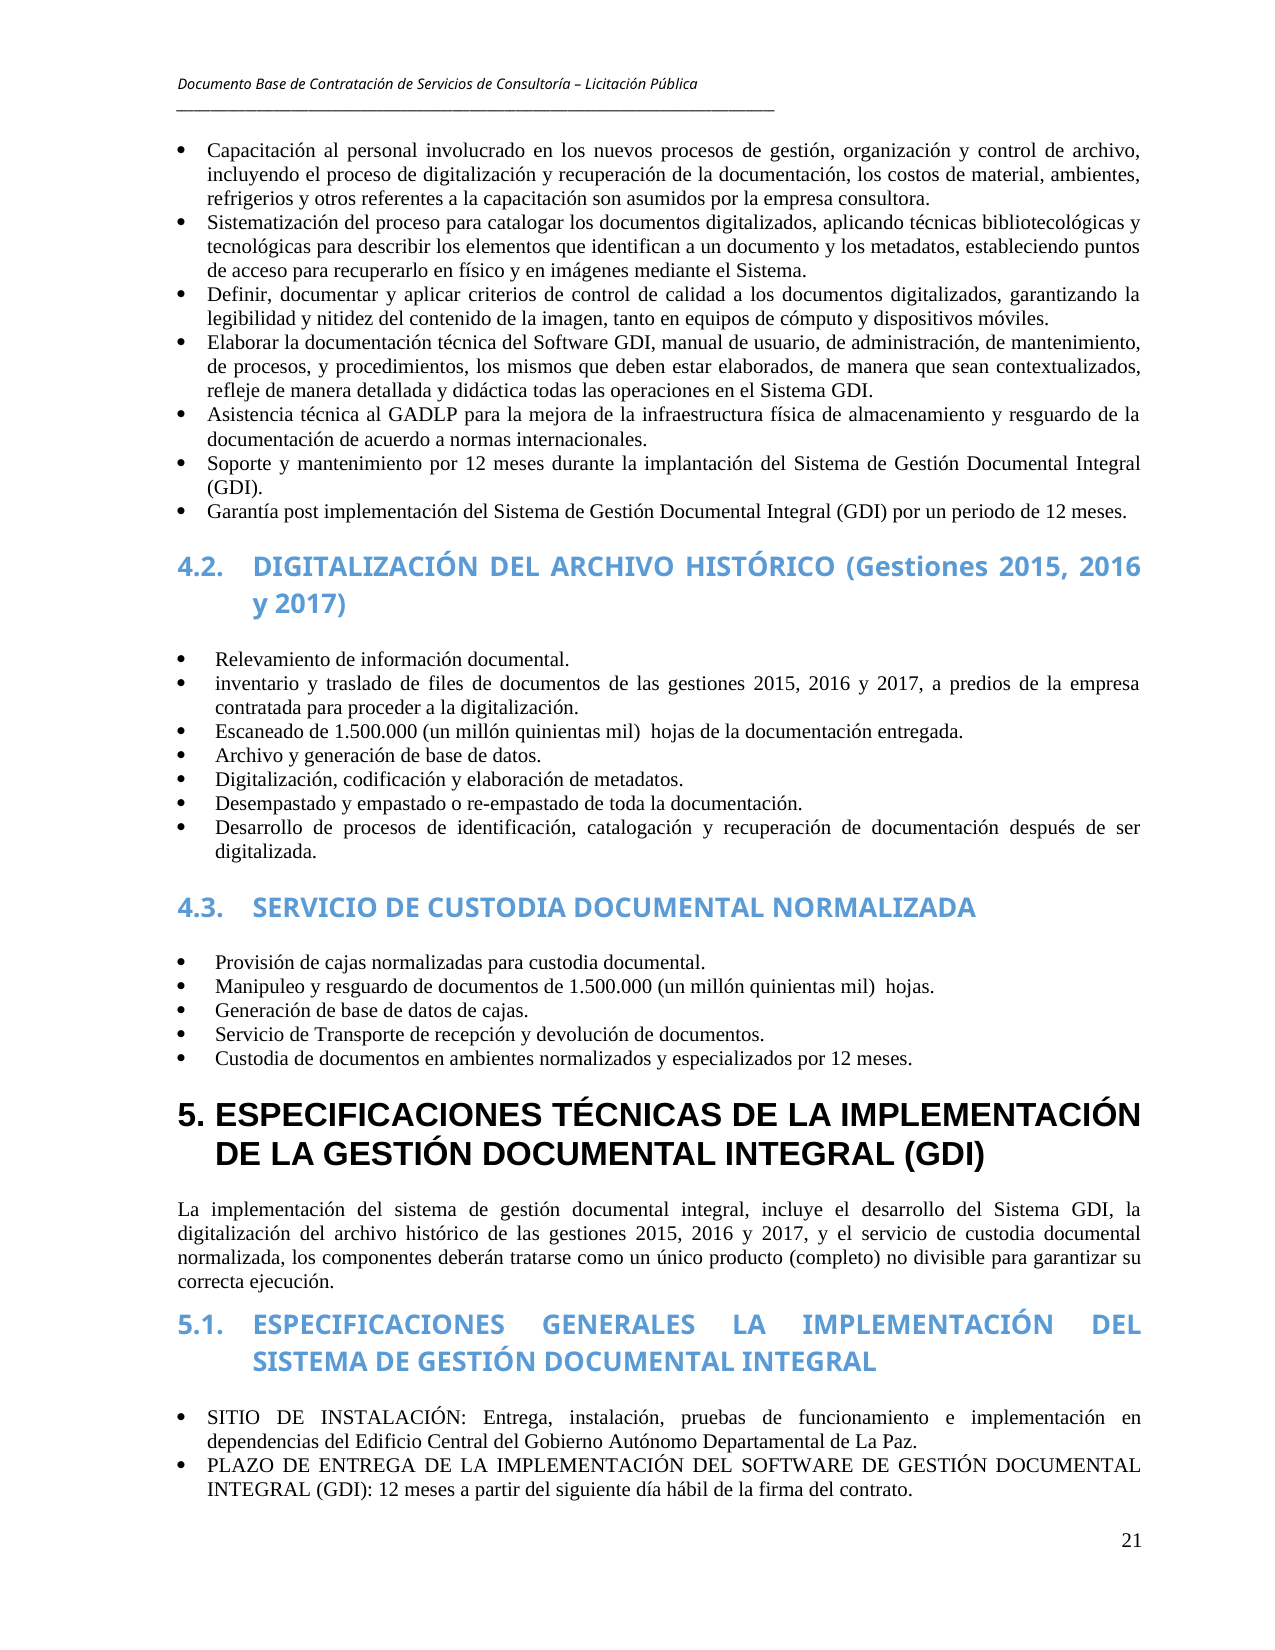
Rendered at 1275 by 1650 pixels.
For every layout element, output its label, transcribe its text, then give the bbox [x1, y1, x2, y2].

list Garantía post implementación del Sistema de Gestión Documental Integral (GDI) por un periodo de 12 meses. [177, 499, 1142, 523]
list inventario y traslado de files de documentos de las gestiones 2015, 2016 y 2017, a predios de la empresa contratada para proceder a la digitalización. [177, 671, 1142, 719]
list Servicio de Transporte de recepción y devolución de documentos. [177, 1022, 1142, 1046]
list Capacitación al personal involucrado en los nuevos procesos de gestión, organización y control de archivo, incluyendo el proceso de digitalización y recuperación de la documentación, los costos de material, ambientes, refrigerios y otros referentes a la capacitación son asumidos por la empresa consultora. [177, 138, 1142, 210]
subtitle DIGITALIZACIÓN DEL ARCHIVO HISTÓRICO (Gestiones 2015, 2016 y 2017) [177, 548, 1142, 621]
list Escaneado de 1.500.000 (un millón quinientas mil) hojas de la documentación entregada. [177, 719, 1142, 743]
list Provisión de cajas normalizadas para custodia documental. [177, 950, 1142, 974]
list Sistematización del proceso para catalogar los documentos digitalizados, aplicando técnicas bibliotecológicas y tecnológicas para describir los elementos que identifican a un documento y los metadatos, estableciendo puntos de acceso para recuperarlo en físico y en imágenes mediante el Sistema. [177, 210, 1142, 282]
list Relevamiento de información documental. [177, 646, 1142, 671]
subtitle ESPECIFICACIONES TÉCNICAS DE LA IMPLEMENTACIÓN DE LA GESTIÓN DOCUMENTAL INTEGRAL (GDI) [177, 1095, 1142, 1172]
list Definir, documentar y aplicar criterios de control de calidad a los documentos digitalizados, garantizando la legibilidad y nitidez del contenido de la imagen, tanto en equipos de cómputo y dispositivos móviles. [177, 282, 1142, 330]
list Digitalización, codificación y elaboración de metadatos. [177, 767, 1142, 791]
subtitle ESPECIFICACIONES GENERALES LA IMPLEMENTACIÓN DEL SISTEMA DE GESTIÓN DOCUMENTAL INTEGRAL [177, 1306, 1142, 1379]
list PLAZO DE ENTREGA DE LA IMPLEMENTACIÓN DEL SOFTWARE DE GESTIÓN DOCUMENTAL INTEGRAL (GDI): 12 meses a partir del siguiente día hábil de la firma del contrato. [177, 1453, 1142, 1501]
list Manipuleo y resguardo de documentos de 1.500.000 (un millón quinientas mil) hojas. [177, 974, 1142, 998]
text La implementación del sistema de gestión documental integral, incluye el desarrollo del Sistema GDI, la digitalización del archivo histórico de las gestiones 2015, 2016 y 2017, y el servicio de custodia documental normalizada, los componentes deberán tratarse como un único producto (completo) no divisible para garantizar su correcta ejecución. [177, 1197, 1142, 1293]
list Archivo y generación de base de datos. [177, 743, 1142, 767]
list Soporte y mantenimiento por 12 meses durante la implantación del Sistema de Gestión Documental Integral (GDI). [177, 451, 1142, 499]
subtitle SERVICIO DE CUSTODIA DOCUMENTAL NORMALIZADA [177, 888, 1142, 925]
list Desempastado y empastado o re-empastado de toda la documentación. [177, 791, 1142, 815]
list Custodia de documentos en ambientes normalizados y especializados por 12 meses. [177, 1046, 1142, 1070]
list Generación de base de datos de cajas. [177, 998, 1142, 1022]
list Elaborar la documentación técnica del Software GDI, manual de usuario, de administración, de mantenimiento, de procesos, y procedimientos, los mismos que deben estar elaborados, de manera que sean contextualizados, refleje de manera detallada y didáctica todas las operaciones en el Sistema GDI. [177, 330, 1142, 402]
list SITIO DE INSTALACIÓN: Entrega, instalación, pruebas de funcionamiento e implementación en dependencias del Edificio Central del Gobierno Autónomo Departamental de La Paz. [177, 1404, 1142, 1453]
list Asistencia técnica al GADLP para la mejora de la infraestructura física de almacenamiento y resguardo de la documentación de acuerdo a normas internacionales. [177, 402, 1142, 451]
list Desarrollo de procesos de identificación, catalogación y recuperación de documentación después de ser digitalizada. [177, 815, 1142, 863]
